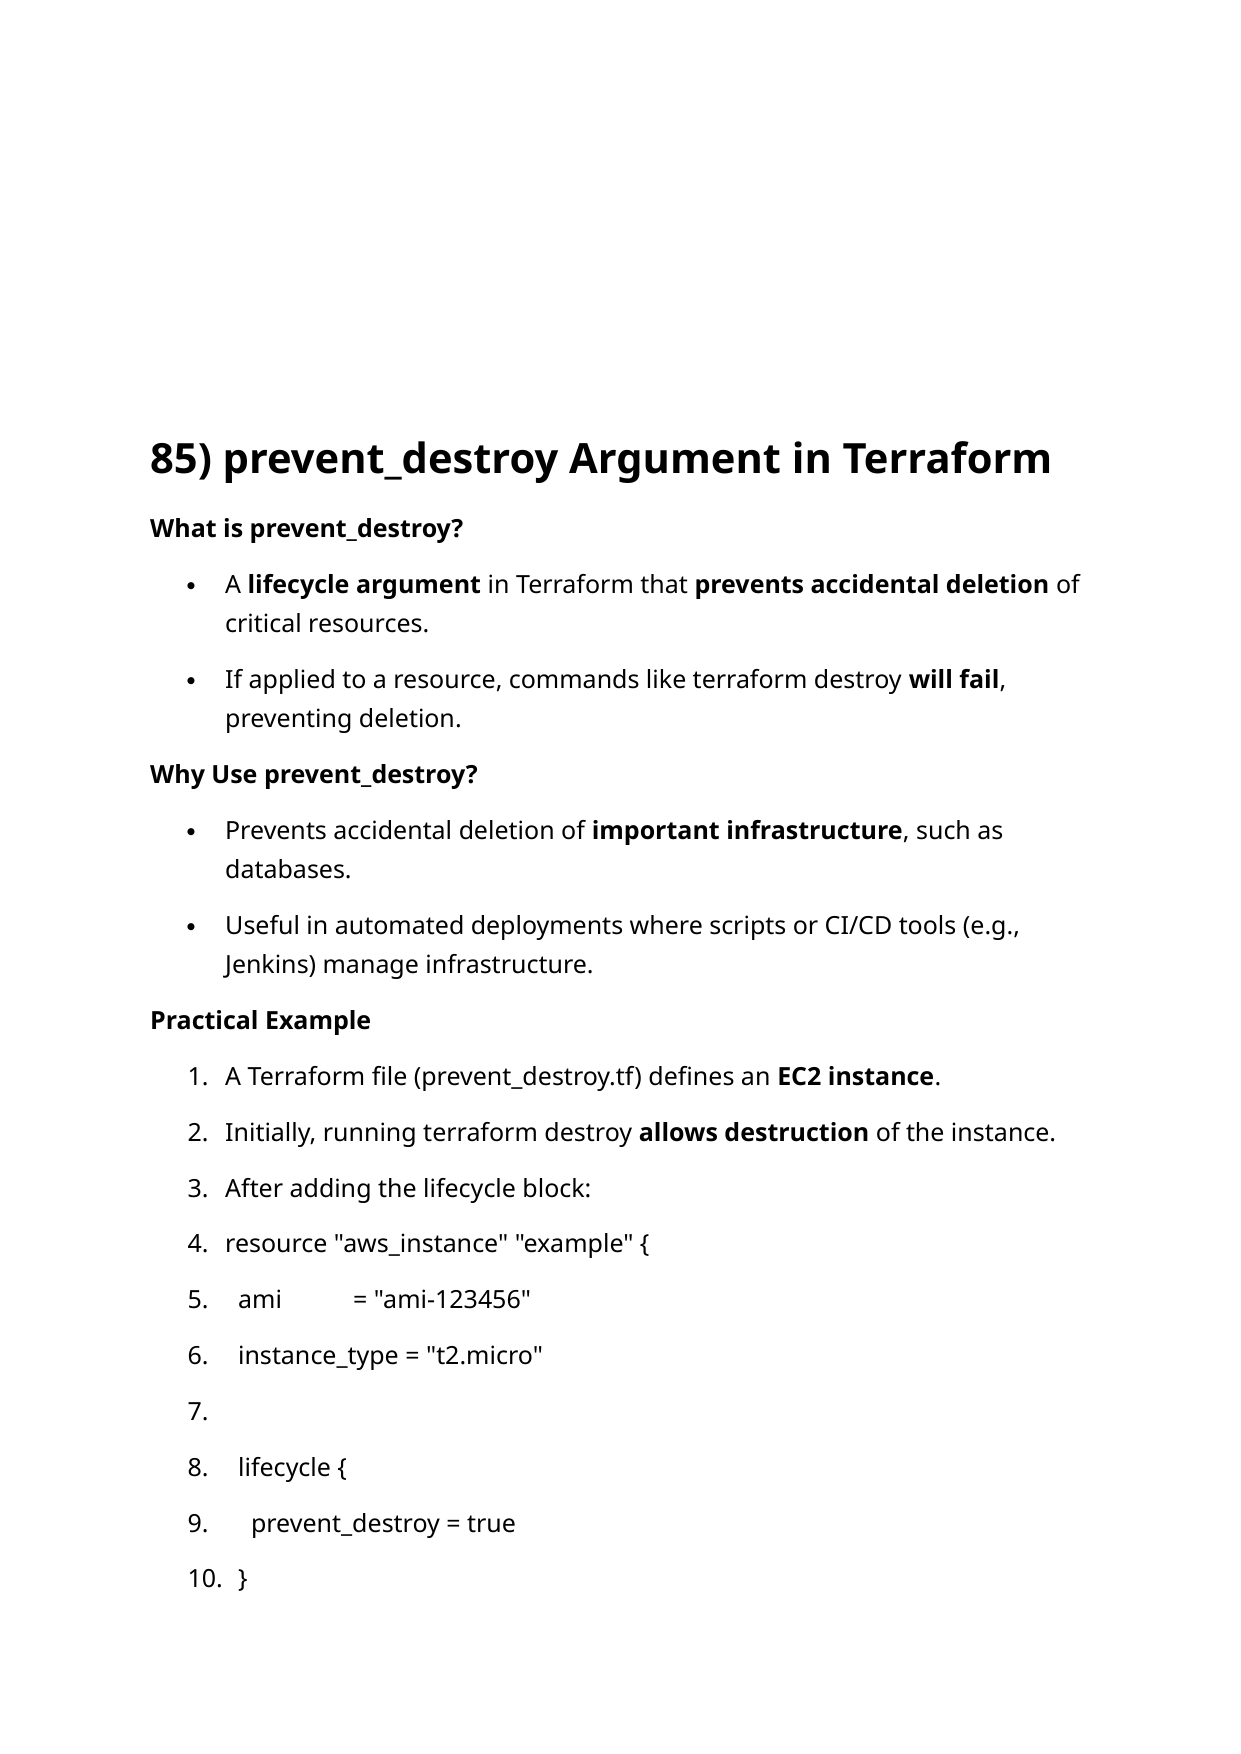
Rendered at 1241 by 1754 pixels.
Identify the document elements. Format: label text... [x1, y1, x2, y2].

list Initially, running terraform destroy allows destruction of the instance. [187, 1114, 1090, 1148]
list instance_type = "t2.micro" [187, 1338, 1090, 1372]
list A Terraform file (prevent_destroy.tf) defines an EC2 instance. [187, 1058, 1090, 1093]
text What is prevent_destroy? [150, 511, 1090, 545]
list Useful in automated deployments where scripts or CI/CD tools (e.g., Jenkins) manage infrastructure. [187, 908, 1090, 981]
list Prevents accidental deletion of important infrastructure, such as databases. [187, 813, 1090, 886]
list A lifecycle argument in Terraform that prevents accidental deletion of critical resources. [187, 567, 1090, 640]
list After adding the lifecycle block: [187, 1170, 1090, 1204]
list prevent_destroy = true [187, 1505, 1090, 1539]
text 85) prevent_destroy Argument in Terraform [150, 429, 1090, 486]
text Why Use prevent_destroy? [150, 757, 1090, 791]
list If applied to a resource, commands like terraform destroy will fail, preventing deletion. [187, 662, 1090, 735]
list } [187, 1561, 1090, 1595]
list resource "aws_instance" "example" { [187, 1226, 1090, 1260]
text Practical Example [150, 1003, 1090, 1037]
list lifecycle { [187, 1449, 1090, 1483]
list ami = "ami-123456" [187, 1282, 1090, 1316]
